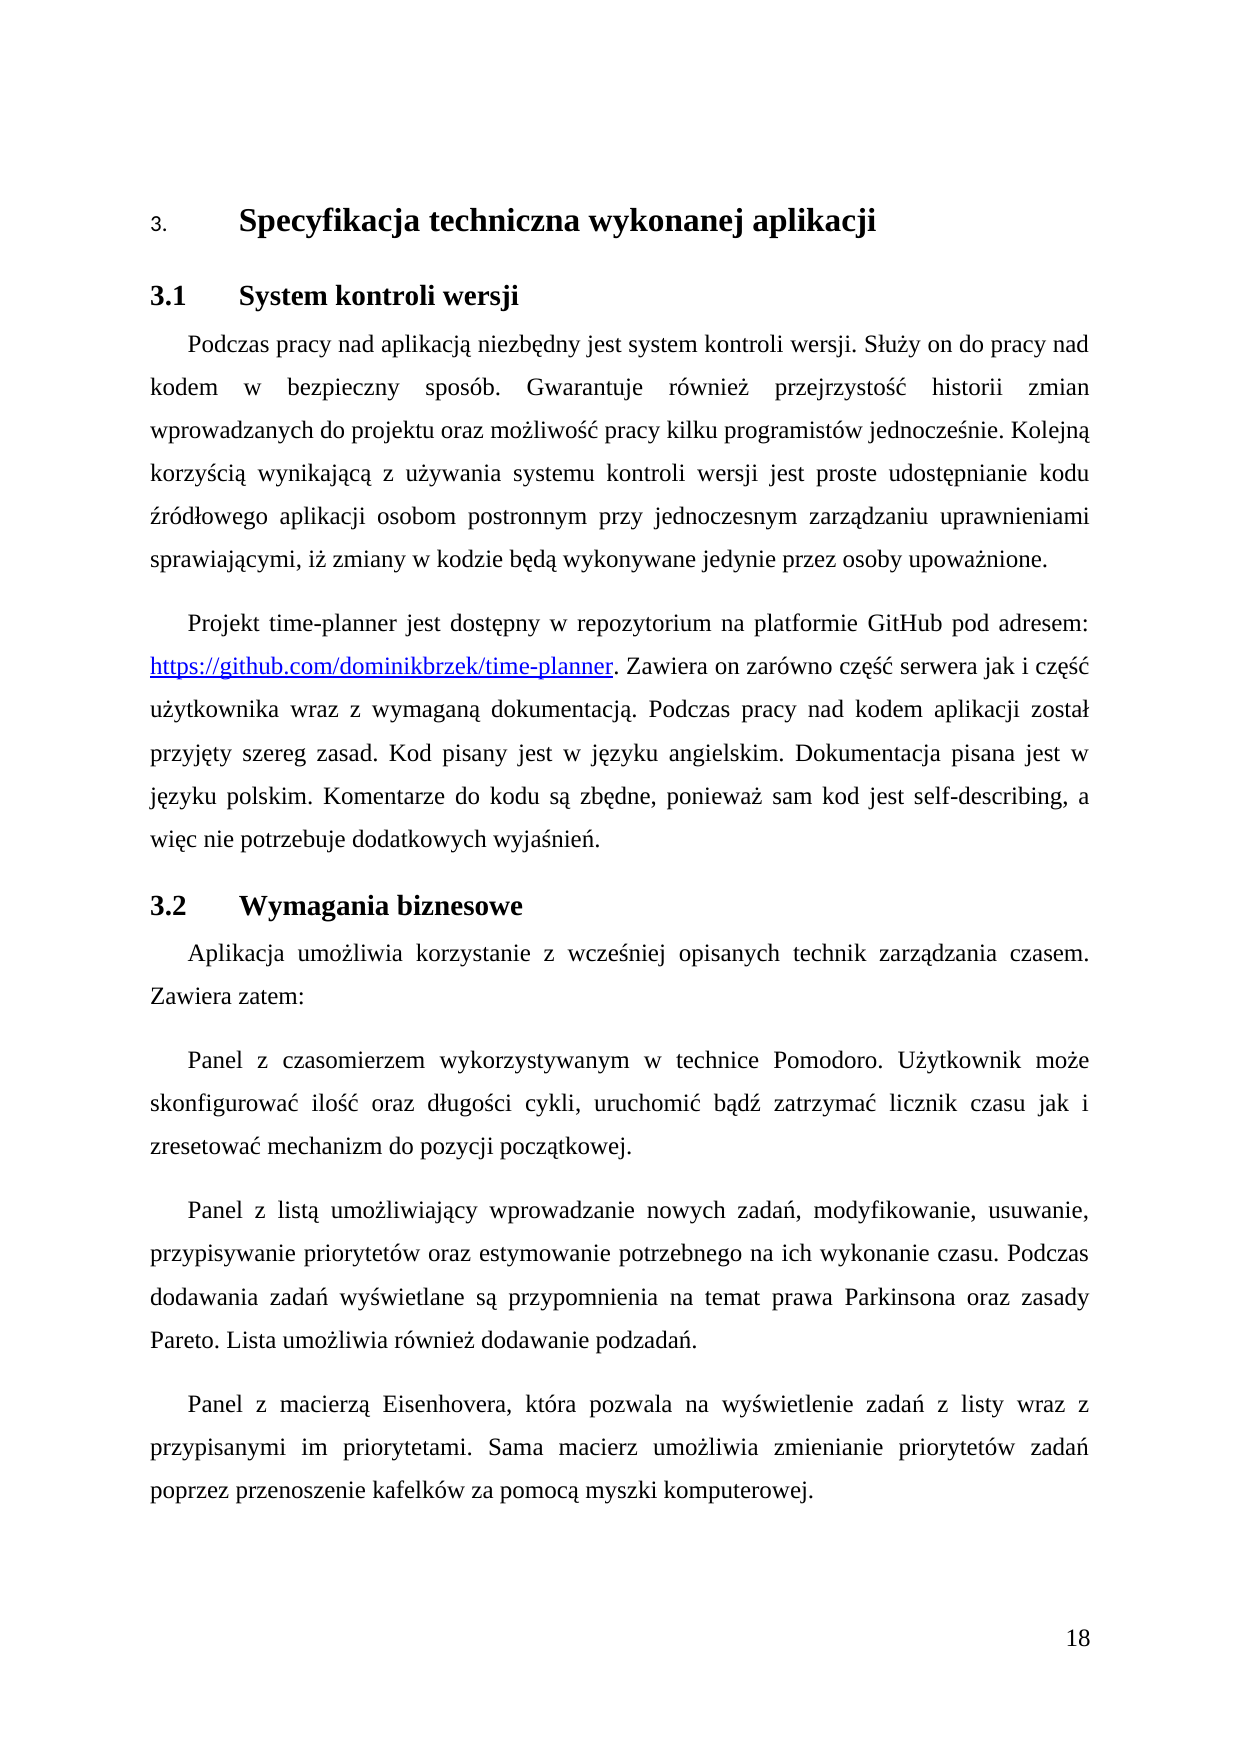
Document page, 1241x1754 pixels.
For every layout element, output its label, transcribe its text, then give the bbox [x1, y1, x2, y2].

subtitle System kontroli wersji [150, 278, 1090, 312]
text Podczas pracy nad aplikacją niezbędny jest system kontroli wersji. Służy on do pracy nad kodem w bezpieczny sposób. Gwarantuje również przejrzystość historii zmian wprowadzanych do projektu oraz możliwość pracy kilku programistów jednocześnie. Kolejną korzyścią wynikającą z używania systemu kontroli wersji jest proste udostępnianie kodu źródłowego aplikacji osobom postronnym przy jednoczesnym zarządzaniu uprawnieniami sprawiającymi, iż zmiany w kodzie będą wykonywane jedynie przez osoby upoważnione. [150, 329, 1090, 573]
text Projekt time-planner jest dostępny w repozytorium na platformie GitHub pod adresem: https://github.com/dominikbrzek/time-planner. Zawiera on zarówno część serwera jak i część użytkownika wraz z wymaganą dokumentacją. Podczas pracy nad kodem aplikacji został przyjęty szereg zasad. Kod pisany jest w języku angielskim. Dokumentacja pisana jest w języku polskim. Komentarze do kodu są zbędne, ponieważ sam kod jest self-describing, a więc nie potrzebuje dodatkowych wyjaśnień. [150, 608, 1090, 853]
subtitle Wymagania biznesowe [150, 888, 1090, 921]
text Panel z czasomierzem wykorzystywanym w technice Pomodoro. Użytkownik może skonfigurować ilość oraz długości cykli, uruchomić bądź zatrzymać licznik czasu jak i zresetować mechanizm do pozycji początkowej. [150, 1045, 1090, 1160]
subtitle Specyfikacja techniczna wykonanej aplikacji [150, 200, 1090, 238]
text Panel z listą umożliwiający wprowadzanie nowych zadań, modyfikowanie, usuwanie, przypisywanie priorytetów oraz estymowanie potrzebnego na ich wykonanie czasu. Podczas dodawania zadań wyświetlane są przypomnienia na temat prawa Parkinsona oraz zasady Pareto. Lista umożliwia również dodawanie podzadań. [150, 1195, 1090, 1353]
text Panel z macierzą Eisenhovera, która pozwala na wyświetlenie zadań z listy wraz z przypisanymi im priorytetami. Sama macierz umożliwia zmienianie priorytetów zadań poprzez przenoszenie kafelków za pomocą myszki komputerowej. [150, 1389, 1090, 1504]
text Aplikacja umożliwia korzystanie z wcześniej opisanych technik zarządzania czasem. Zawiera zatem: [150, 938, 1090, 1010]
